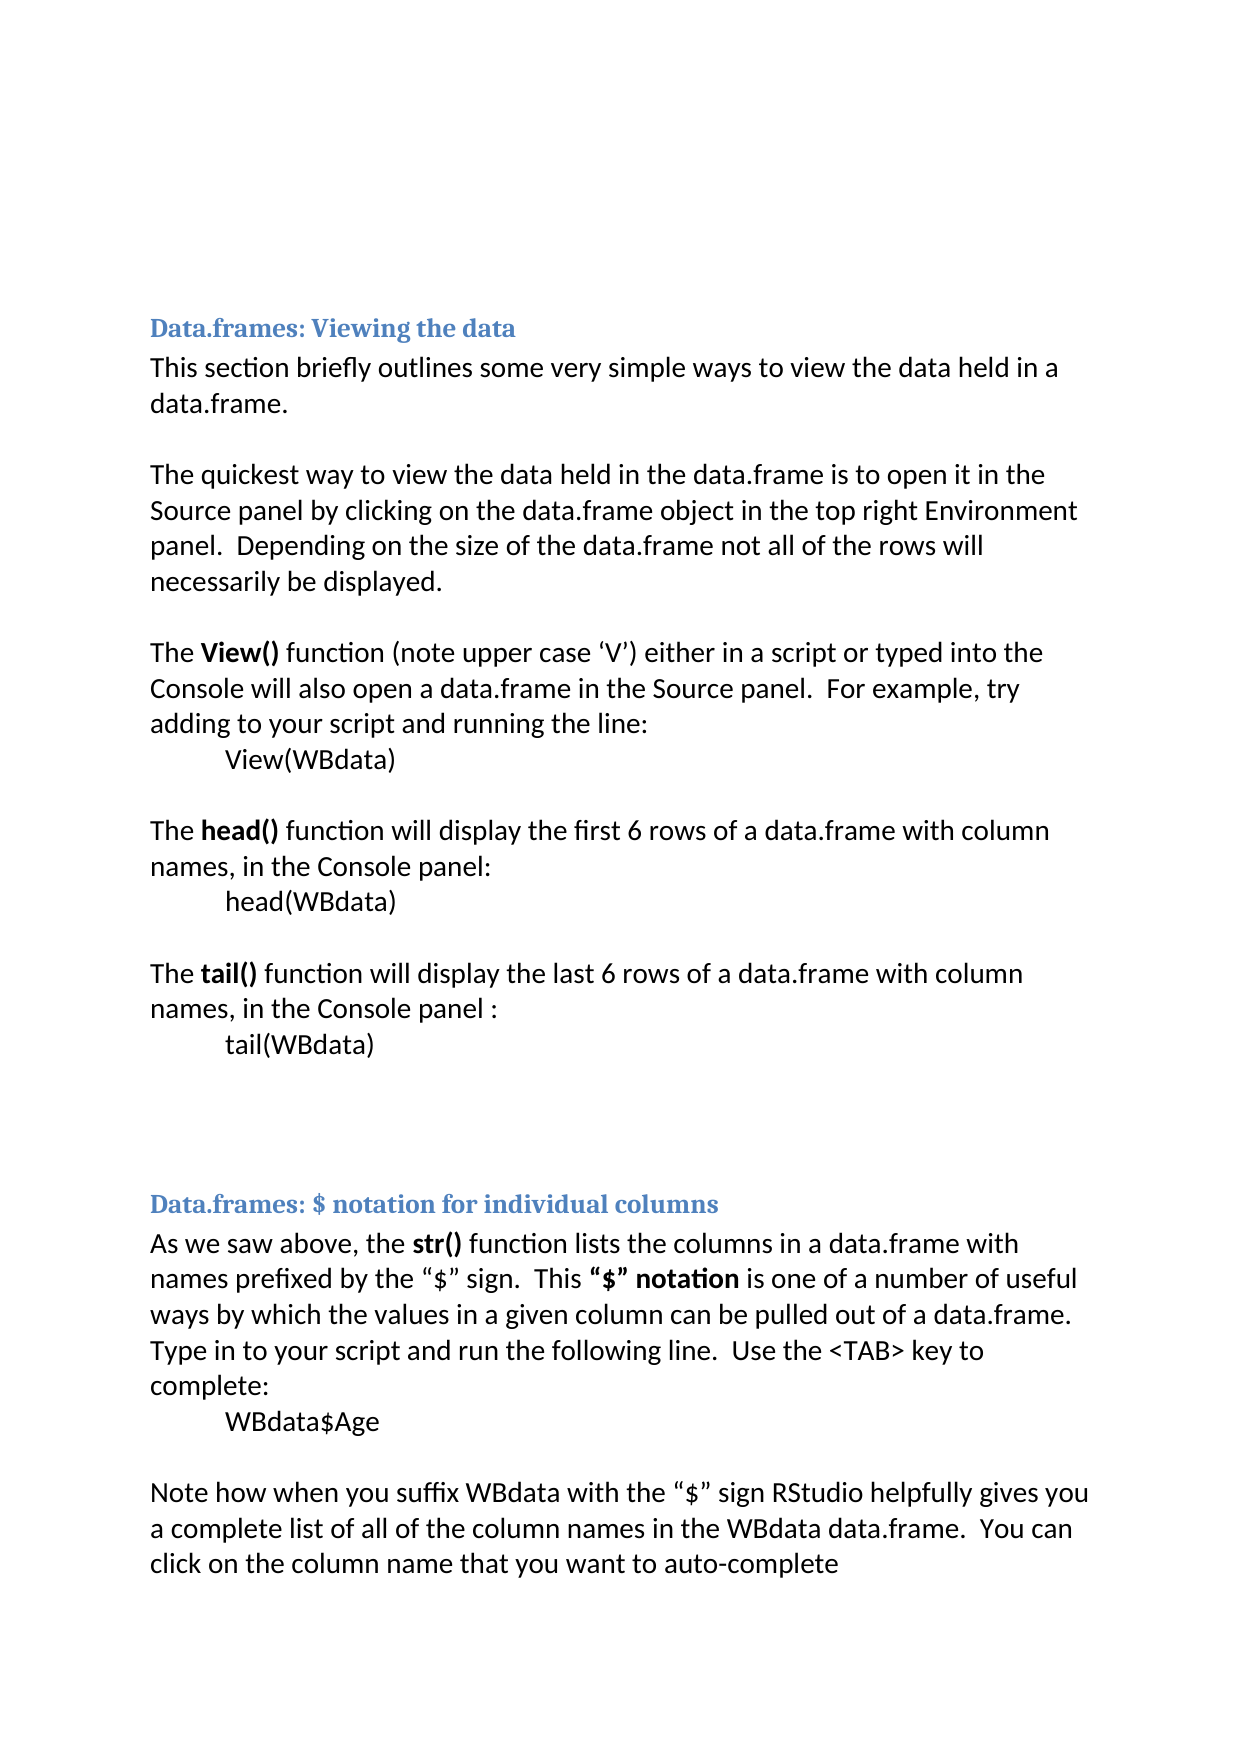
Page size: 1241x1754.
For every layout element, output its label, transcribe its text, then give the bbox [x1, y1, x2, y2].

text head(WBdata) [150, 883, 1090, 919]
text WBdata$Age [150, 1403, 1090, 1439]
text tail(WBdata) [150, 1026, 1090, 1062]
text The head() function will display the first 6 rows of a data.frame with column names, in the Console panel: [150, 812, 1090, 883]
text Note how when you suffix WBdata with the “$” sign RStudio helpfully gives you a complete list of all of the column names in the WBdata data.frame. You can click on the column name that you want to auto-complete [150, 1474, 1090, 1581]
text View(WBdata) [150, 741, 1090, 777]
subtitle Data.frames: $ notation for individual columns [150, 1189, 1090, 1220]
text The View() function (note upper case ‘V’) either in a script or typed into the Console will also open a data.frame in the Source panel. For example, try adding to your script and running the line: [150, 634, 1090, 741]
subtitle Data.frames: Viewing the data [150, 313, 1090, 344]
text This section briefly outlines some very simple ways to view the data held in a data.frame. [150, 349, 1090, 420]
text As we saw above, the str() function lists the columns in a data.frame with names prefixed by the “$” sign. This “$” notation is one of a number of useful ways by which the values in a given column can be pulled out of a data.frame. Type in to your script and run the following line. Use the <TAB> key to complete: [150, 1225, 1090, 1403]
text The quickest way to view the data held in the data.frame is to open it in the Source panel by clicking on the data.frame object in the top right Environment panel. Depending on the size of the data.frame not all of the rows will necessarily be displayed. [150, 456, 1090, 598]
text The tail() function will display the last 6 rows of a data.frame with column names, in the Console panel : [150, 955, 1090, 1026]
